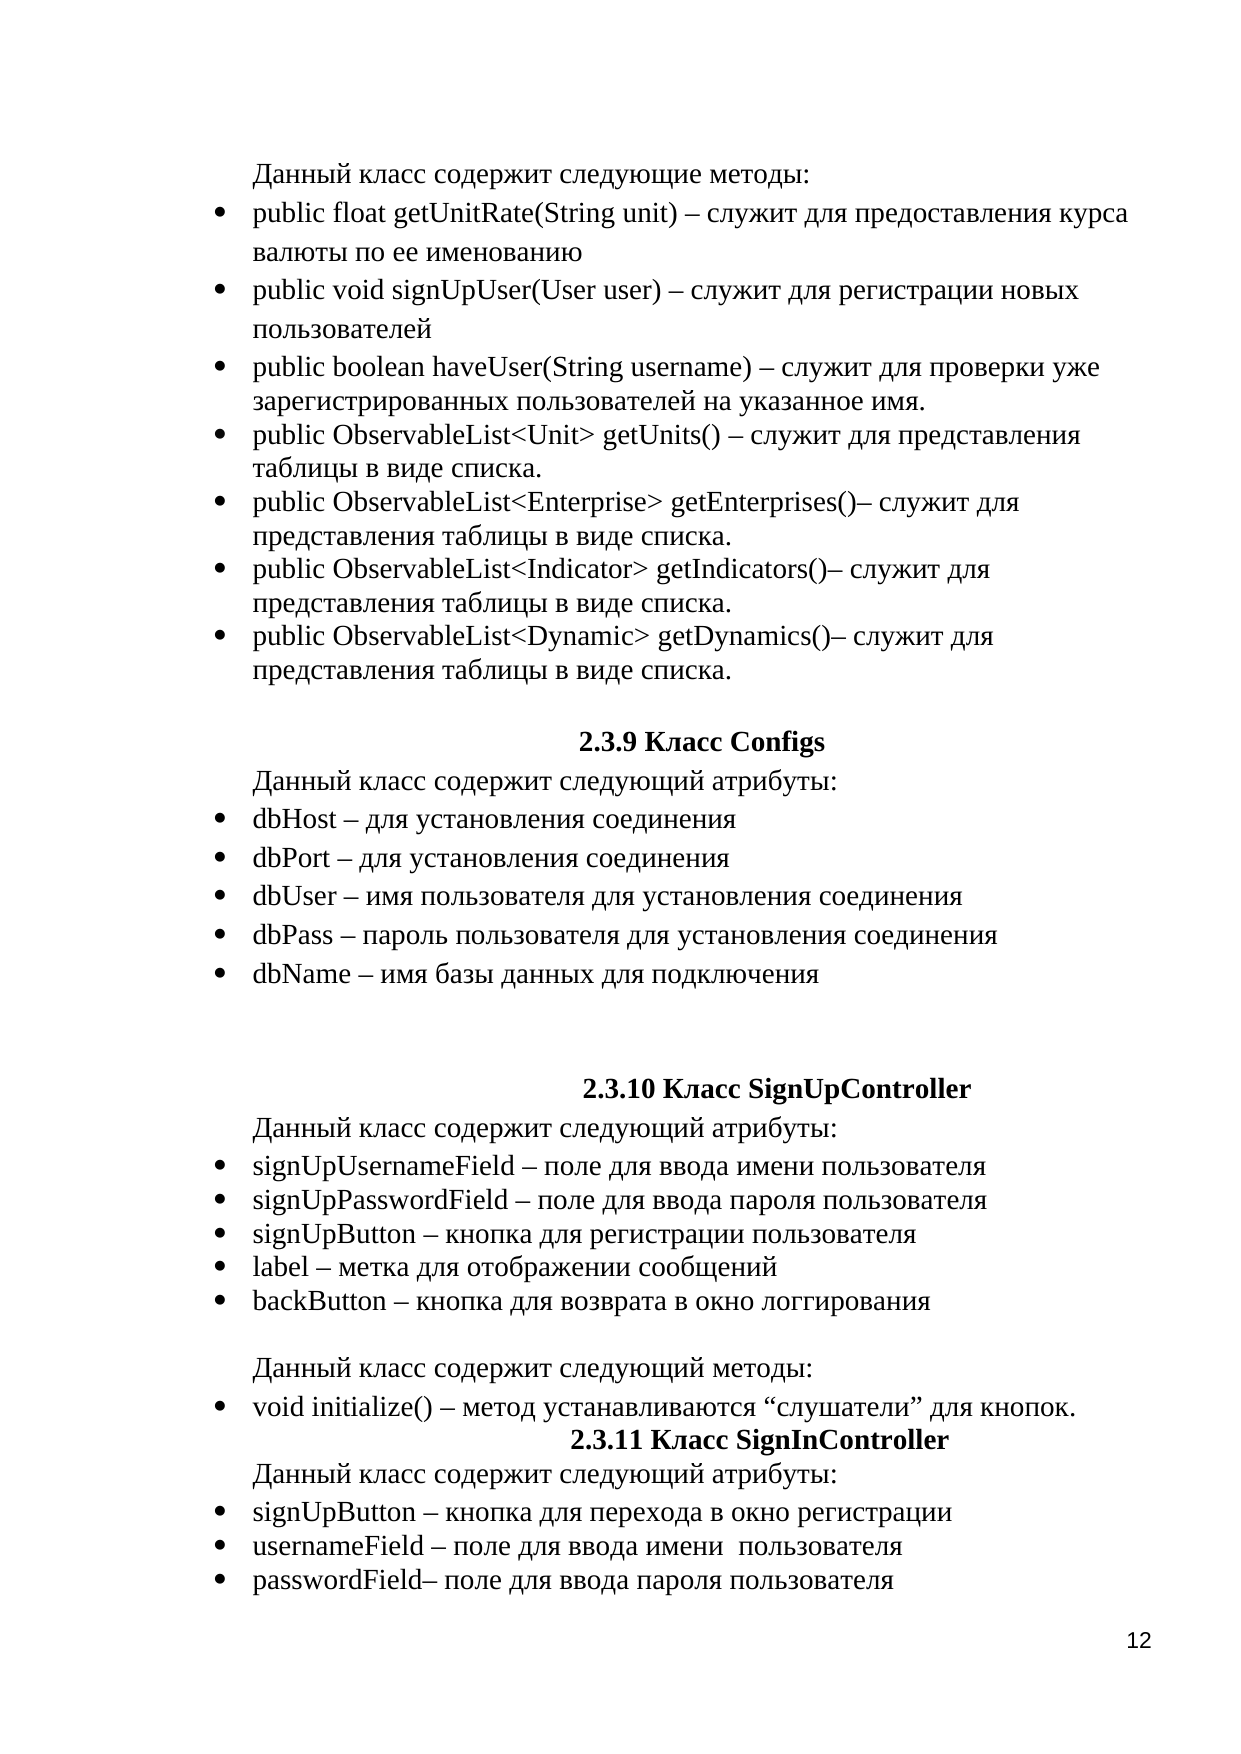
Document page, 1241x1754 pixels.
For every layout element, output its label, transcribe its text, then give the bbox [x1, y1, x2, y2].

list signUpUsernameField – поле для ввода имени пользователя [215, 1148, 1152, 1182]
list signUpPasswordField – поле для ввода пароля пользователя [215, 1182, 1152, 1216]
list public void signUpUser(User user) – служит для регистрации новых пользователей [215, 272, 1152, 344]
list signUpButton – кнопка для перехода в окно регистрации [215, 1494, 1152, 1528]
list public ObservableList<Unit> getUnits() – служит для представления таблицы в виде списка. [215, 417, 1152, 484]
list 2.3.10 Класс SignUpController [252, 994, 1152, 1105]
list label – метка для отображении сообщений [215, 1249, 1152, 1283]
list public boolean haveUser(String username) – служит для проверки уже зарегистрированных пользователей на указанное имя. [215, 349, 1152, 417]
list dbUser – имя пользователя для установления соединения [215, 878, 1152, 912]
list Данный класс содержит следующий атрибуты: [252, 1456, 1152, 1489]
list signUpButton – кнопка для регистрации пользователя [215, 1216, 1152, 1249]
list Данный класс содержит следующий атрибуты: [252, 1110, 1152, 1143]
list dbPort – для установления соединения [215, 840, 1152, 873]
list public float getUnitRate(String unit) – служит для предоставления курса валюты по ее именованию [215, 195, 1152, 267]
list backButton – кнопка для возврата в окно логгирования [215, 1283, 1152, 1317]
list dbPass – пароль пользователя для установления соединения [215, 917, 1152, 951]
text Данный класс содержит следующий атрибуты: [177, 763, 1152, 796]
list usernameField – поле для ввода имени пользователя [215, 1528, 1152, 1562]
list public ObservableList<Enterprise> getEnterprises()– служит для представления таблицы в виде списка. [215, 484, 1152, 551]
list passwordField– поле для ввода пароля пользователя [215, 1562, 1152, 1596]
text 2.3.11 Класс SignInController [252, 1422, 1152, 1456]
list 2.3.9 Класс Configs [252, 724, 1152, 758]
text Данный класс содержит следующие методы: [177, 157, 1152, 190]
list void initialize() – метод устанавливаются “слушатели” для кнопок. [215, 1389, 1152, 1422]
list dbHost – для установления соединения [215, 801, 1152, 835]
list public ObservableList<Dynamic> getDynamics()– служит для представления таблицы в виде списка. [215, 618, 1152, 686]
list dbName – имя базы данных для подключения [215, 956, 1152, 989]
list Данный класс содержит следующий методы: [252, 1350, 1152, 1384]
list public ObservableList<Indicator> getIndicators()– служит для представления таблицы в виде списка. [215, 551, 1152, 618]
